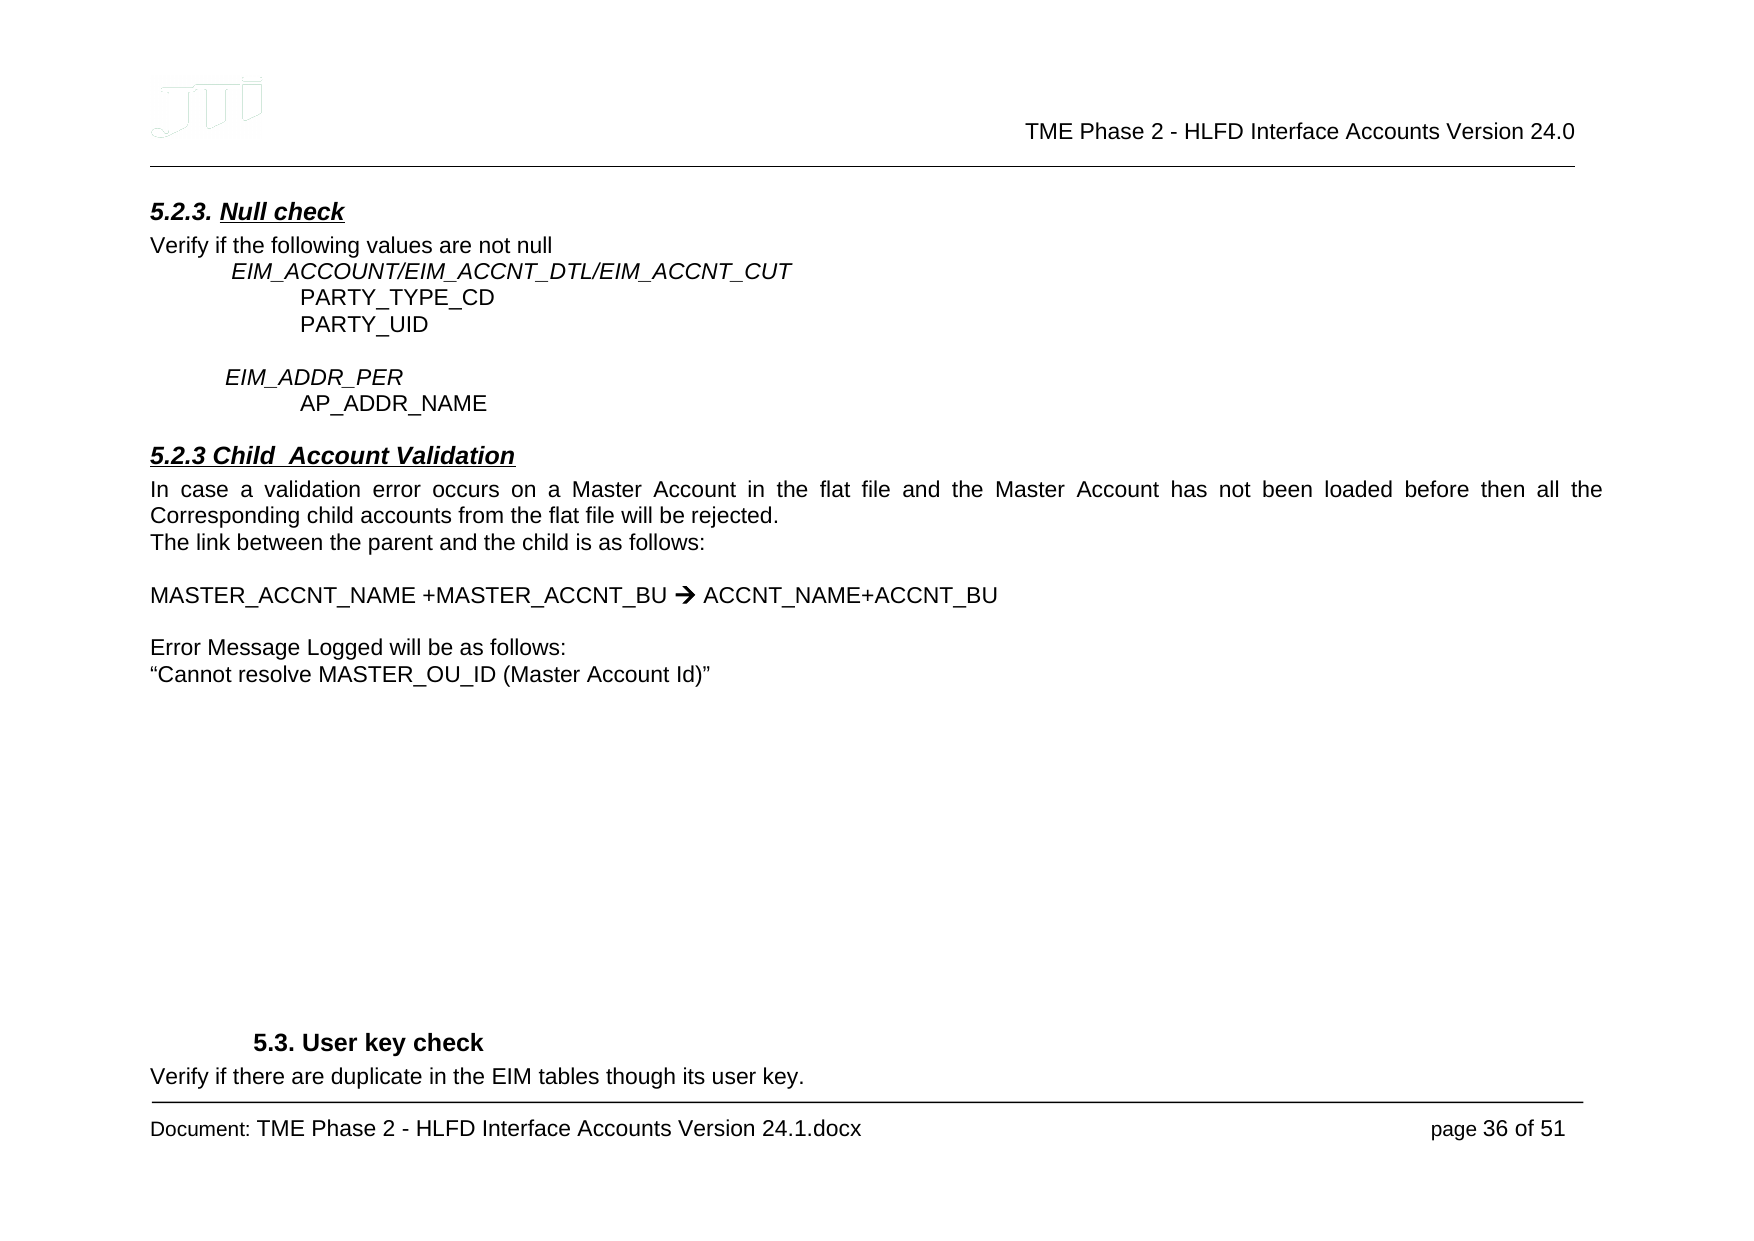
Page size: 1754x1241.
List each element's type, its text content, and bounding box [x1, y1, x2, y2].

text PARTY_UID [150, 311, 1604, 337]
subtitle User key check [253, 1028, 1604, 1057]
text Verify if there are duplicate in the EIM tables though its user key. [150, 1063, 1604, 1089]
subtitle 5.2.3 Child Account Validation [150, 441, 1604, 470]
text Verify if the following values are not null [150, 232, 1604, 258]
subtitle Null check [150, 197, 1604, 225]
text MASTER_ACCNT_NAME +MASTER_ACCNT_BU ACCNT_NAME+ACCNT_BU [150, 582, 1604, 608]
text The link between the parent and the child is as follows: [150, 529, 1604, 555]
text AP_ADDR_NAME [150, 390, 1604, 416]
text Error Message Logged will be as follows: [150, 634, 1604, 661]
text PARTY_TYPE_CD [225, 284, 1604, 311]
text In case a validation error occurs on a Master Account in the flat file and the Master Account has not been loaded before then all the Corresponding child accounts from the flat file will be rejected. [150, 476, 1604, 529]
text EIM_ADDR_PER [150, 363, 1604, 390]
text “Cannot resolve MASTER_OU_ID (Master Account Id)” [150, 661, 1604, 687]
text EIM_ACCOUNT/EIM_ACCNT_DTL/EIM_ACCNT_CUT [150, 258, 1604, 284]
